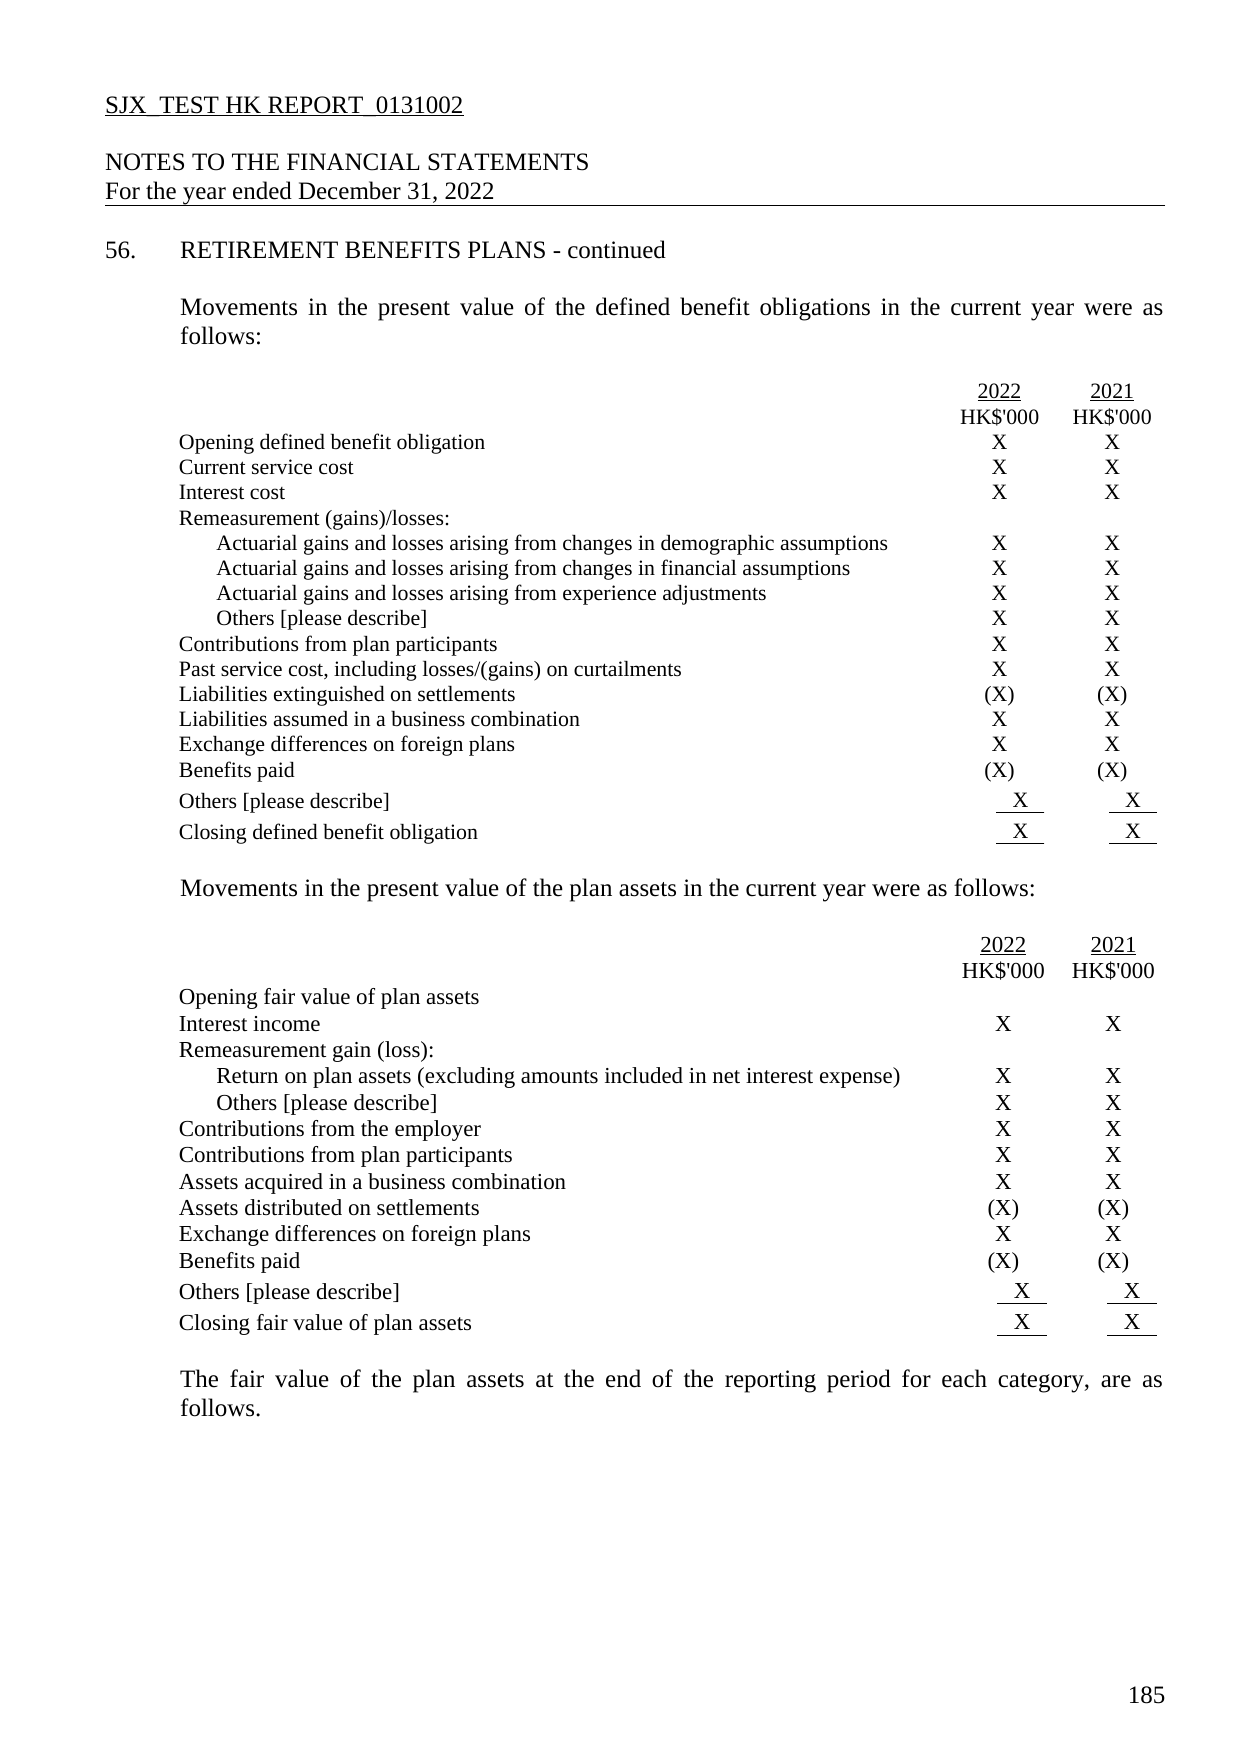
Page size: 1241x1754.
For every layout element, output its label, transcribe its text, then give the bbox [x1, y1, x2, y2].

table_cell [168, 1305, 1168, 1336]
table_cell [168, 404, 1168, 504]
text 56. RETIREMENT BENEFITS PLANS - continued [105, 235, 1165, 263]
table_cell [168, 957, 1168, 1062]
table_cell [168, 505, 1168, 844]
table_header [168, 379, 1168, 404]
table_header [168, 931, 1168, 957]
text The fair value of the plan assets at the end of the reporting period for each category, are as follows. [180, 1364, 1165, 1422]
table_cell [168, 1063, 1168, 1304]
text Movements in the present value of the defined benefit obligations in the current year were as follows: [180, 292, 1165, 350]
text Movements in the present value of the plan assets in the current year were as follows: [180, 873, 1165, 902]
